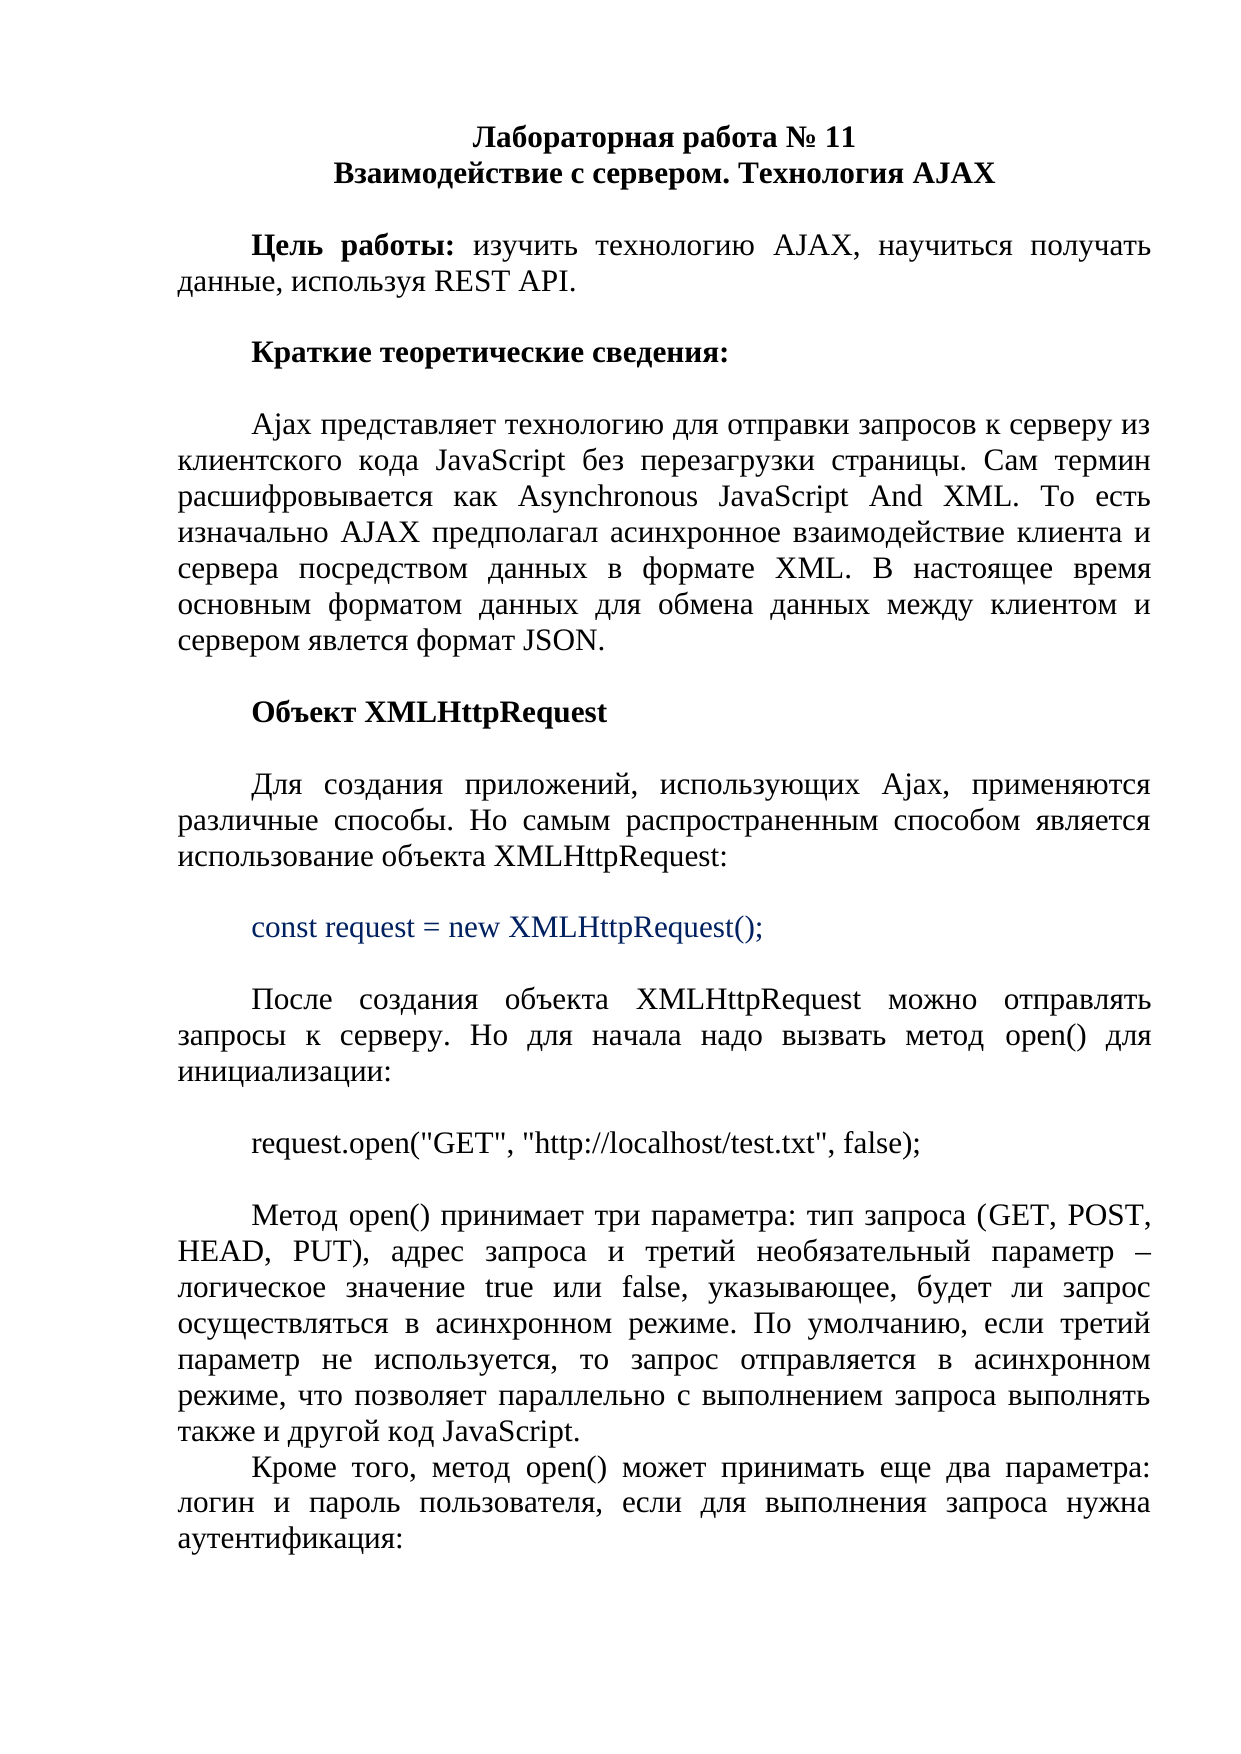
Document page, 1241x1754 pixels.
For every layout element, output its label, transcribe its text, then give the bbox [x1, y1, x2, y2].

text Для создания приложений, использующих Ajax, применяются различные способы. Но самым распространенным способом является использование объекта XMLHttpRequest: [177, 765, 1152, 873]
text После создания объекта XMLHttpRequest можно отправлять запросы к серверу. Но для начала надо вызвать метод open() для инициализации: [177, 981, 1152, 1088]
text Метод open() принимает три параметра: тип запроса (GET, POST, HEAD, PUT), адрес запроса и третий необязательный параметр – логическое значение true или false, указывающее, будет ли запрос осуществляться в асинхронном режиме. По умолчанию, если третий параметр не используется, то запрос отправляется в асинхронном режиме, что позволяет параллельно с выполнением запроса выполнять также и другой код JavaScript. [177, 1196, 1152, 1448]
text Объект XMLHttpRequest [177, 693, 1152, 729]
text Кроме того, метод open() может принимать еще два параметра: логин и пароль пользователя, если для выполнения запроса нужна аутентификация: [177, 1448, 1152, 1556]
text const request = new XMLHttpRequest(); [177, 909, 1152, 945]
text Цель работы: изучить технологию AJAX, научиться получать данные, используя REST API. [177, 226, 1152, 298]
text Ajax представляет технологию для отправки запросов к серверу из клиентского кода JavaScript без перезагрузки страницы. Сам термин расшифровывается как Asynchronous JavaScript And XML. То есть изначально AJAX предполагал асинхронное взаимодействие клиента и сервера посредством данных в формате XML. В настоящее время основным форматом данных для обмена данных между клиентом и сервером явлется формат JSON. [177, 406, 1152, 657]
text request.open("GET", "http://localhost/test.txt", false); [177, 1124, 1152, 1160]
text Краткие теоретические сведения: [177, 334, 1152, 370]
subtitle Лабораторная работа № 11 Взаимодействие с сервером. Технология AJAX [177, 118, 1152, 190]
